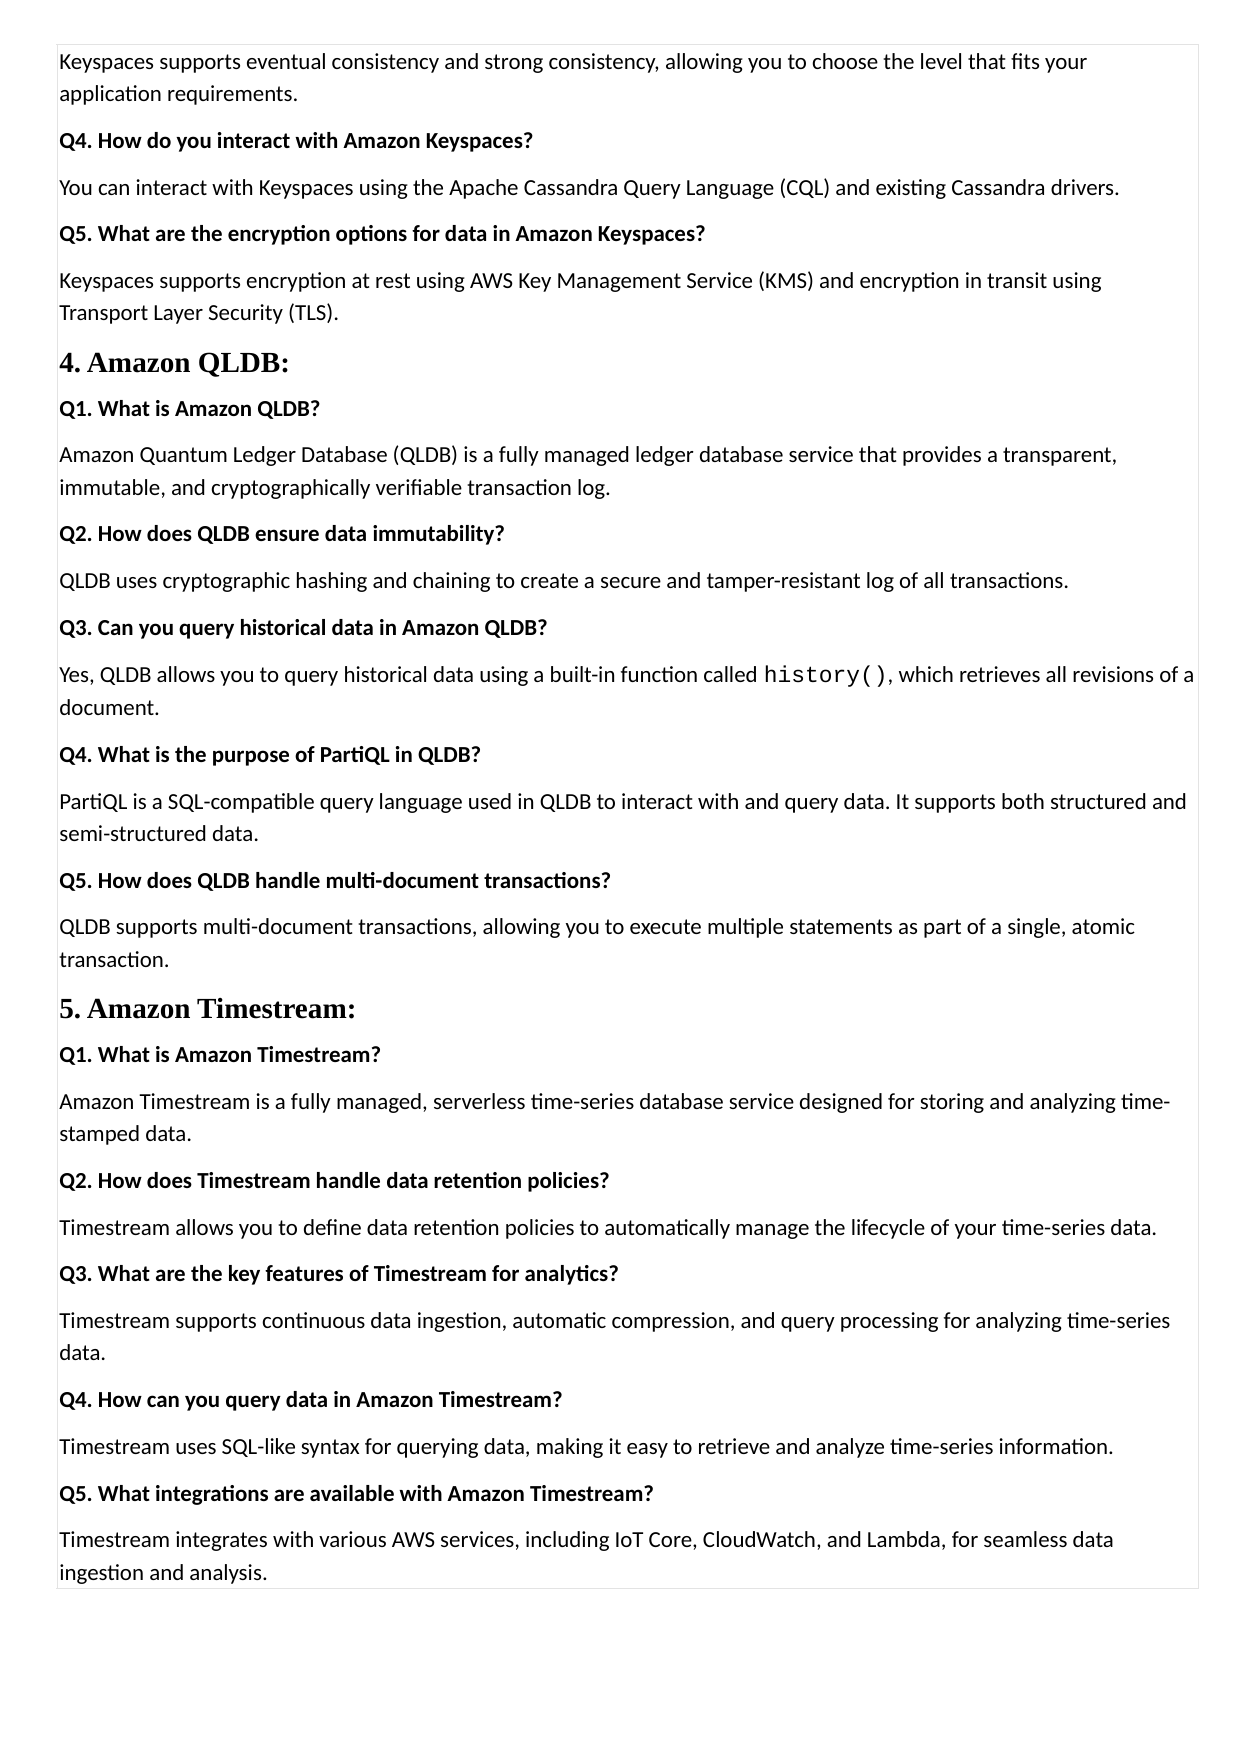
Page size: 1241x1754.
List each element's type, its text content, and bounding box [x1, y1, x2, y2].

text Timestream allows you to define data retention policies to automatically manage the lifecycle of your time-series data. [58, 1210, 1198, 1241]
text Q4. How do you interact with Amazon Keyspaces? [58, 123, 1198, 154]
text PartiQL is a SQL-compatible query language used in QLDB to interact with and query data. It supports both structured and semi-structured data. [58, 784, 1198, 847]
text Timestream supports continuous data ingestion, automatic compression, and query processing for analyzing time-series data. [58, 1303, 1198, 1366]
text You can interact with Keyspaces using the Apache Cassandra Query Language (CQL) and existing Cassandra drivers. [58, 170, 1198, 201]
text Q3. Can you query historical data in Amazon QLDB? [58, 611, 1198, 641]
text Q3. What are the key features of Timestream for analytics? [58, 1257, 1198, 1287]
text Q2. How does Timestream handle data retention policies? [58, 1163, 1198, 1194]
text Q4. How can you query data in Amazon Timestream? [58, 1382, 1198, 1413]
text Amazon Timestream is a fully managed, serverless time-series database service designed for storing and analyzing time-stamped data. [58, 1084, 1198, 1147]
subtitle 4. Amazon QLDB: [58, 343, 1198, 379]
text Keyspaces supports encryption at rest using AWS Key Management Service (KMS) and encryption in transit using Transport Layer Security (TLS). [58, 264, 1198, 326]
text QLDB supports multi-document transactions, allowing you to execute multiple statements as part of a single, atomic transaction. [58, 910, 1198, 973]
subtitle 5. Amazon Timestream: [58, 989, 1198, 1025]
text Amazon Quantum Ledger Database (QLDB) is a fully managed ledger database service that provides a transparent, immutable, and cryptographically verifiable transaction log. [58, 438, 1198, 501]
text QLDB uses cryptographic hashing and chaining to create a secure and tamper-resistant log of all transactions. [58, 564, 1198, 594]
text Timestream uses SQL-like syntax for querying data, making it easy to retrieve and analyze time-series information. [58, 1429, 1198, 1460]
text Keyspaces supports eventual consistency and strong consistency, allowing you to choose the level that fits your application requirements. [58, 45, 1198, 107]
text Q1. What is Amazon QLDB? [58, 391, 1198, 422]
text Q1. What is Amazon Timestream? [58, 1037, 1198, 1068]
text Yes, QLDB allows you to query historical data using a built-in function called history(), which retrieves all revisions of a document. [58, 657, 1198, 721]
text Q5. What integrations are available with Amazon Timestream? [58, 1476, 1198, 1507]
text Q5. What are the encryption options for data in Amazon Keyspaces? [58, 217, 1198, 247]
text Q5. How does QLDB handle multi-document transactions? [58, 863, 1198, 894]
text Q2. How does QLDB ensure data immutability? [58, 517, 1198, 548]
text Q4. What is the purpose of PartiQL in QLDB? [58, 737, 1198, 768]
text Timestream integrates with various AWS services, including IoT Core, CloudWatch, and Lambda, for seamless data ingestion and analysis. [58, 1523, 1198, 1588]
